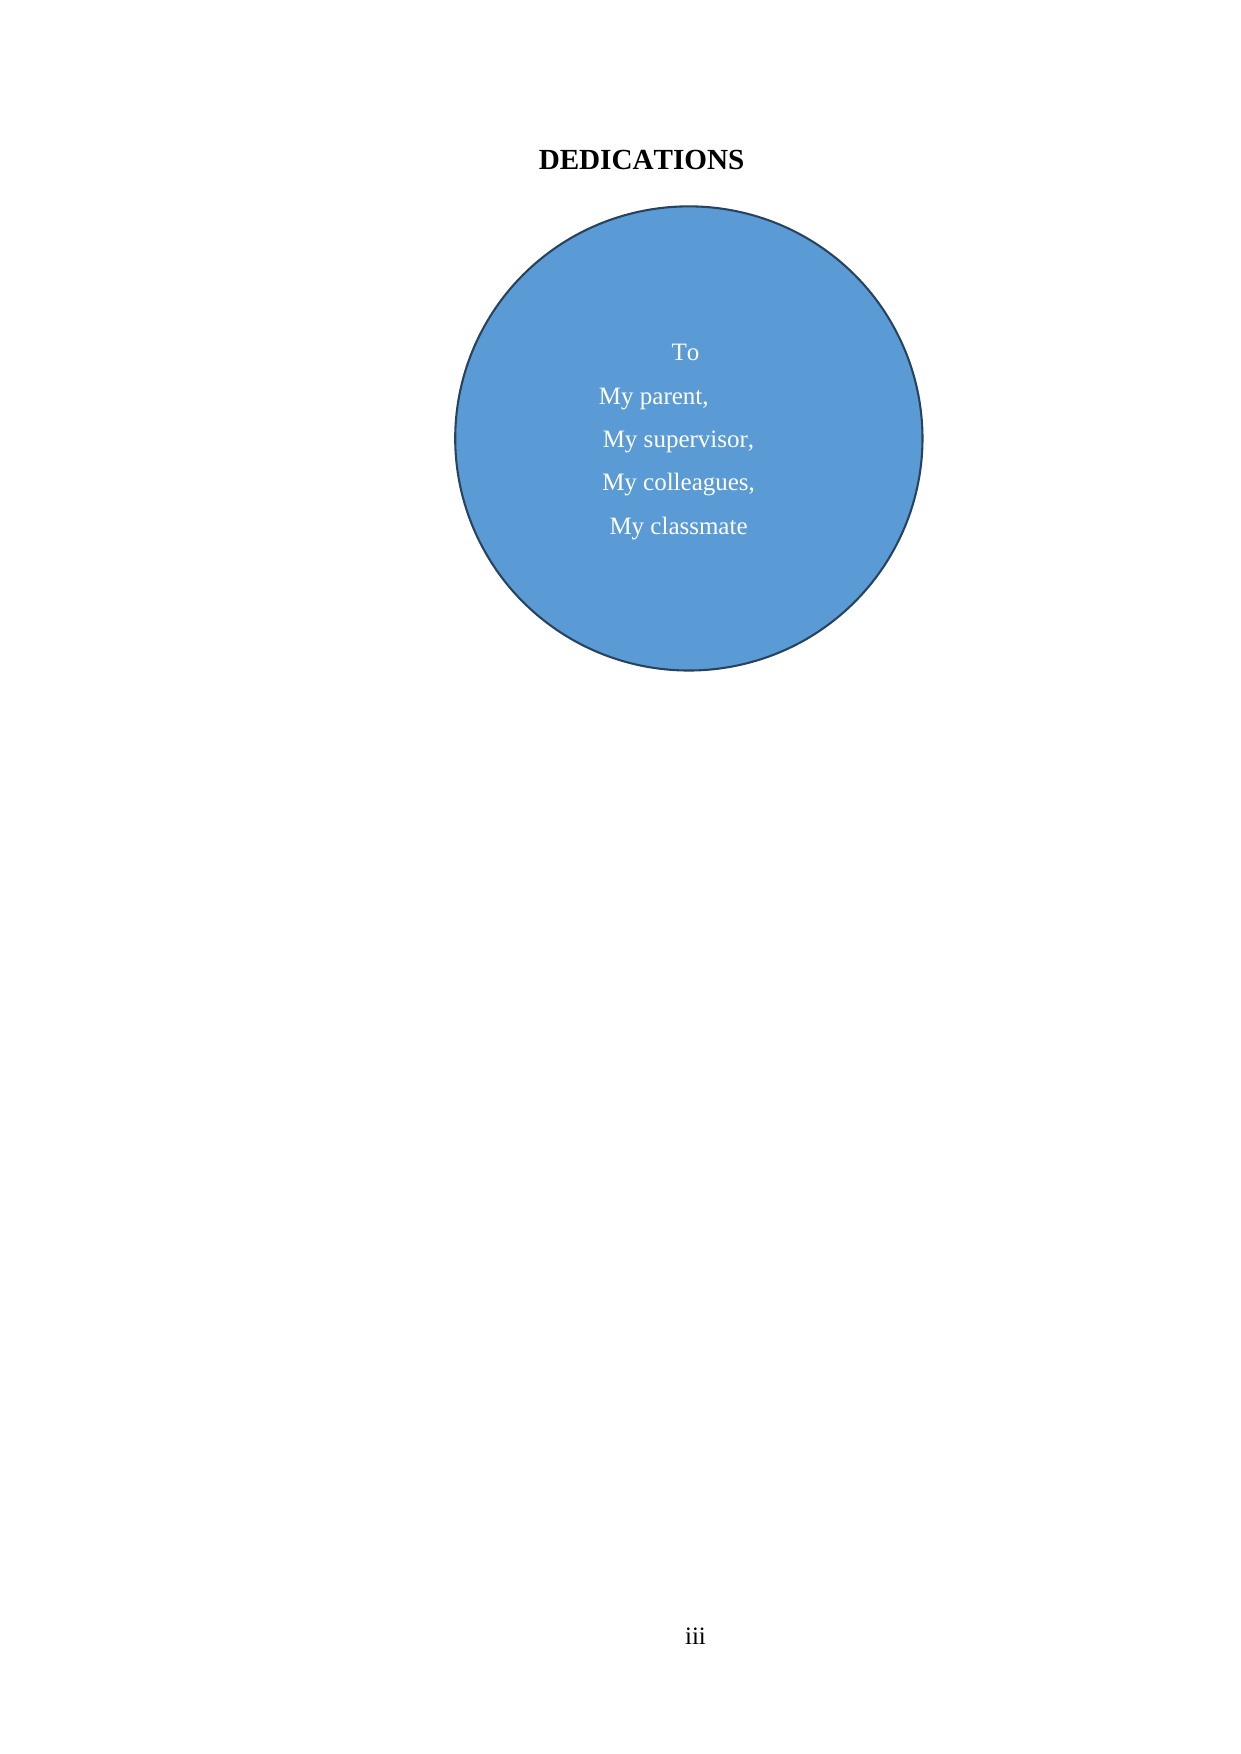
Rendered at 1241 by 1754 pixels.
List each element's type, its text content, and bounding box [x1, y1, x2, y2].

subtitle DEDICATIONS [204, 142, 744, 176]
